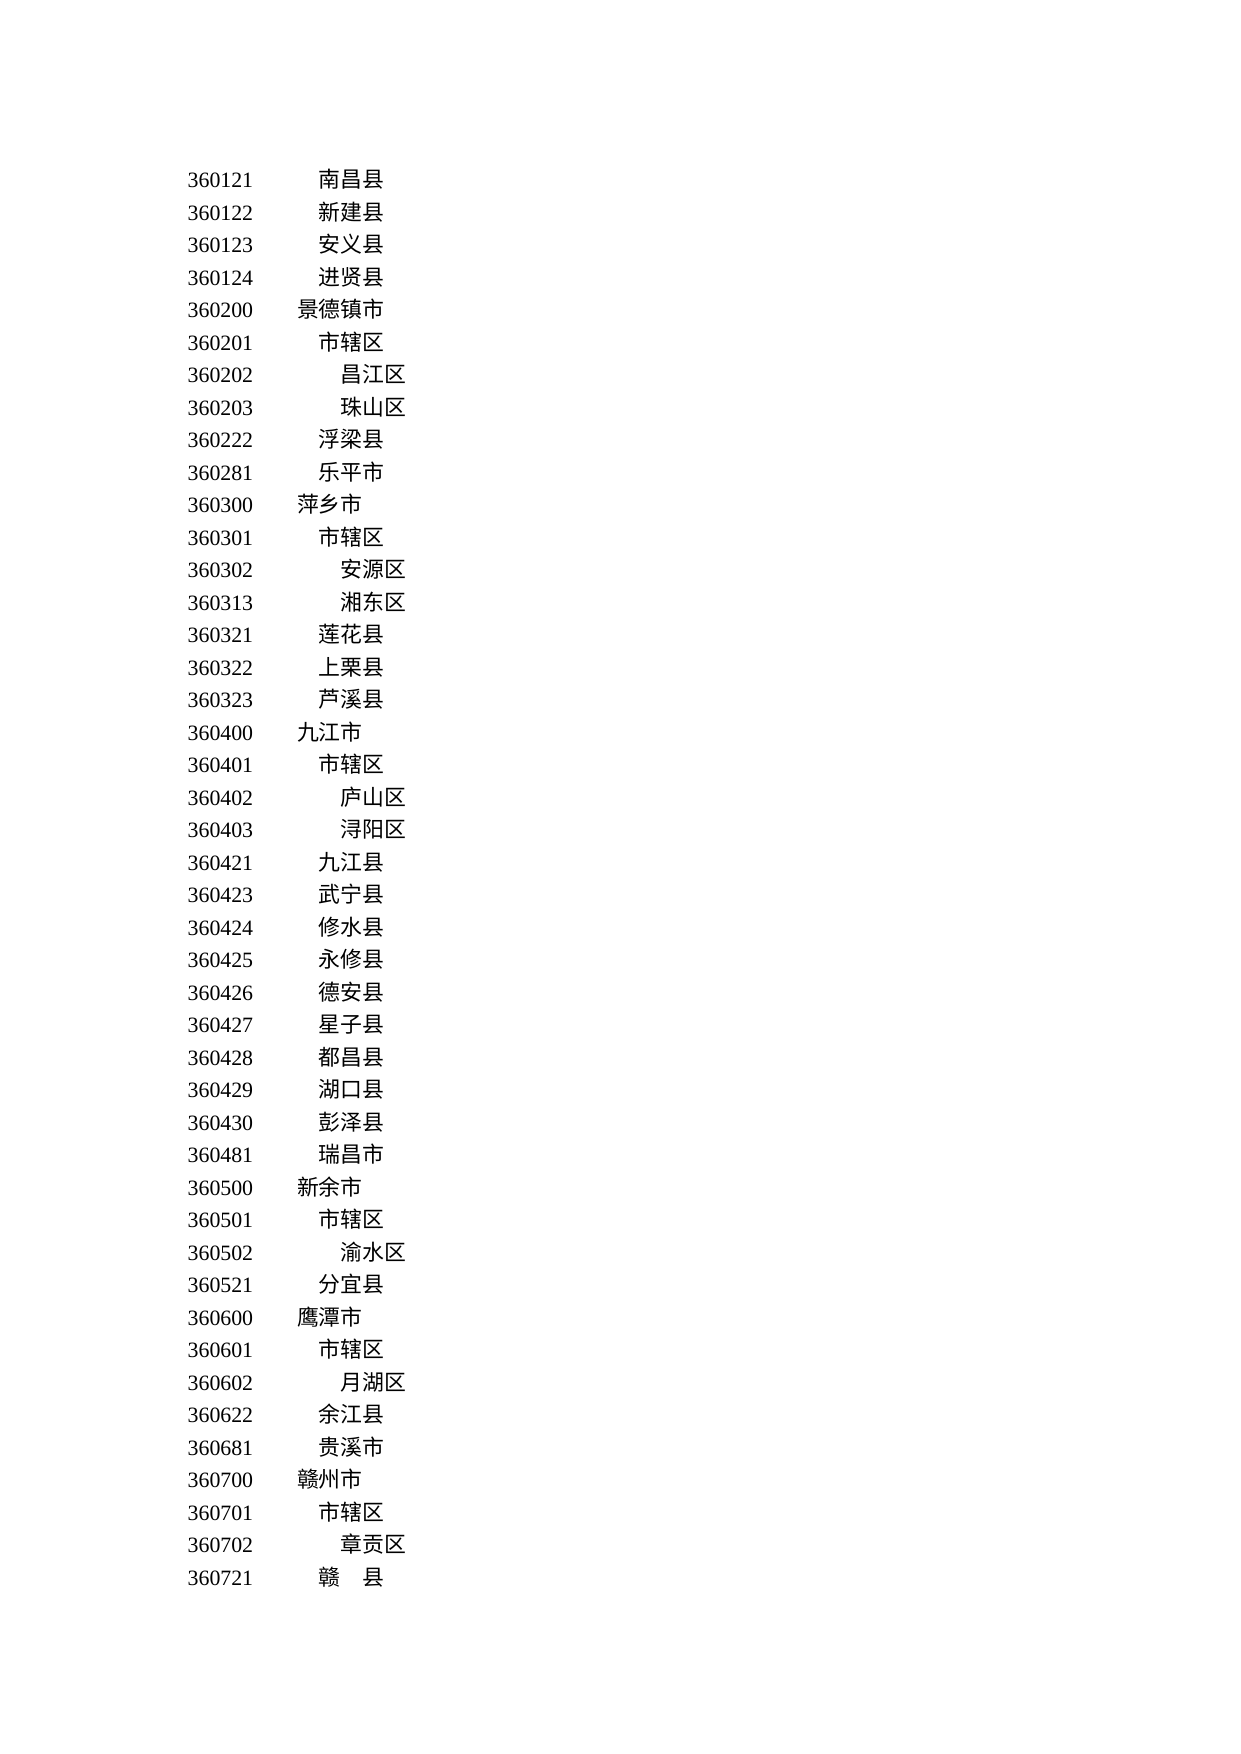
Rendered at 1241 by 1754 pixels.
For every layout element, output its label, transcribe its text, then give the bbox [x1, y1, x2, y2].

text 360424 修水县 [187, 909, 1053, 942]
text 360421 九江县 [187, 844, 1053, 877]
text 360123 安义县 [187, 227, 1053, 259]
text 360402 庐山区 [187, 779, 1053, 812]
text 360313 湘东区 [187, 584, 1053, 617]
text 360500 新余市 [187, 1169, 1053, 1202]
text 360321 莲花县 [187, 617, 1053, 649]
text 360322 上栗县 [187, 649, 1053, 682]
text 360501 市辖区 [187, 1202, 1053, 1234]
text 360481 瑞昌市 [187, 1137, 1053, 1169]
text 360200 景德镇市 [187, 292, 1053, 324]
text 360323 芦溪县 [187, 682, 1053, 714]
text 360122 新建县 [187, 194, 1053, 227]
text 360121 南昌县 [187, 162, 1053, 194]
text 360428 都昌县 [187, 1039, 1053, 1072]
text 360622 余江县 [187, 1397, 1053, 1429]
text 360302 安源区 [187, 552, 1053, 584]
text 360425 永修县 [187, 942, 1053, 974]
text 360300 萍乡市 [187, 487, 1053, 519]
text 360429 湖口县 [187, 1072, 1053, 1104]
text 360602 月湖区 [187, 1364, 1053, 1397]
text 360423 武宁县 [187, 877, 1053, 909]
text 360427 星子县 [187, 1007, 1053, 1039]
text 360401 市辖区 [187, 747, 1053, 779]
text 360601 市辖区 [187, 1332, 1053, 1364]
text 360681 贵溪市 [187, 1429, 1053, 1462]
text 360203 珠山区 [187, 389, 1053, 422]
text 360301 市辖区 [187, 519, 1053, 552]
text 360426 德安县 [187, 974, 1053, 1007]
text 360403 浔阳区 [187, 812, 1053, 844]
text 360502 渝水区 [187, 1234, 1053, 1267]
text 360201 市辖区 [187, 324, 1053, 357]
text 360721 赣 县 [187, 1559, 1053, 1592]
text 360600 鹰潭市 [187, 1299, 1053, 1332]
text 360702 章贡区 [187, 1527, 1053, 1559]
text 360124 进贤县 [187, 259, 1053, 292]
text 360202 昌江区 [187, 357, 1053, 389]
text 360281 乐平市 [187, 454, 1053, 487]
text 360222 浮梁县 [187, 422, 1053, 454]
text 360521 分宜县 [187, 1267, 1053, 1299]
text 360700 赣州市 [187, 1462, 1053, 1494]
text 360701 市辖区 [187, 1494, 1053, 1527]
text 360400 九江市 [187, 714, 1053, 747]
text 360430 彭泽县 [187, 1104, 1053, 1137]
